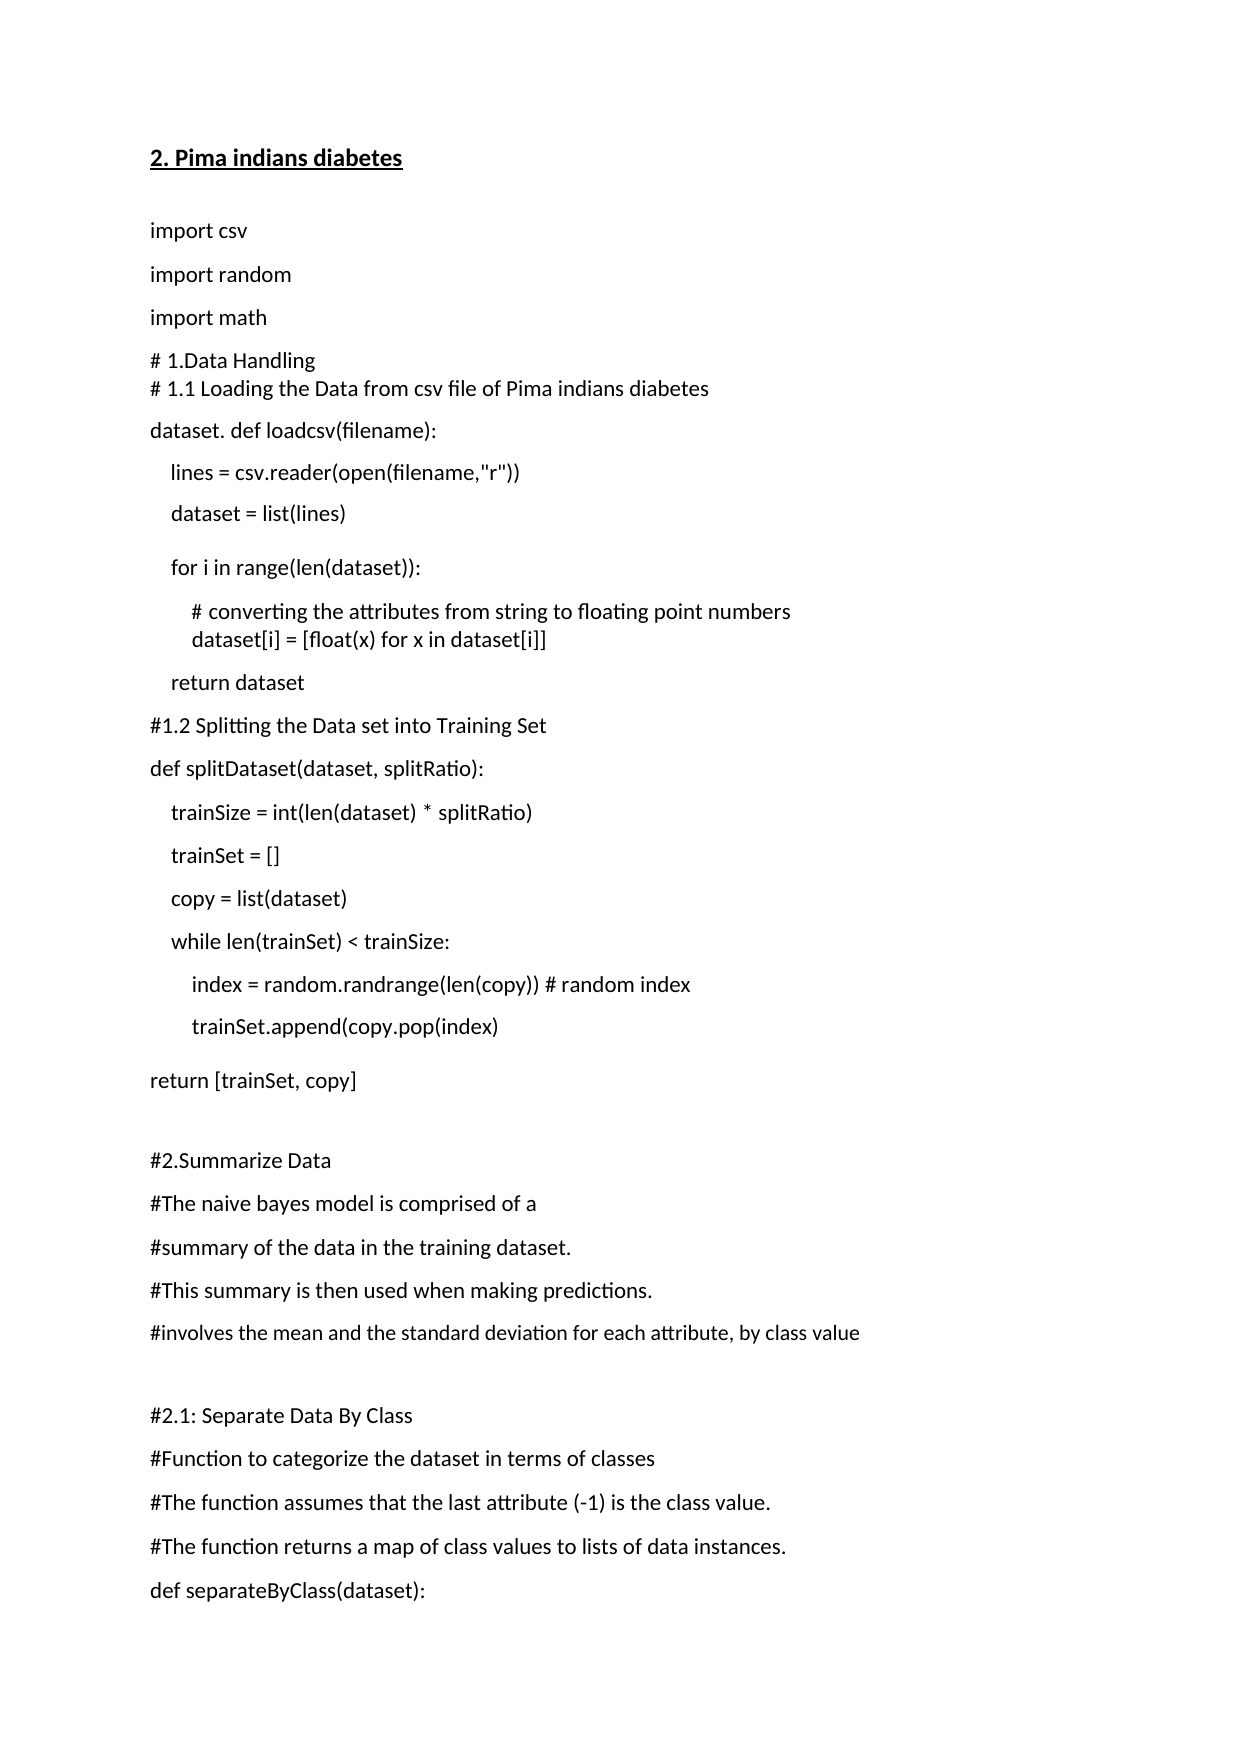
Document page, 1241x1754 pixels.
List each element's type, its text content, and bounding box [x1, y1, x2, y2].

text for i in range(len(dataset)): [171, 553, 1090, 582]
text import math [150, 303, 1090, 331]
text trainSet = [] [171, 841, 1090, 869]
text #The naive bayes model is comprised of a [150, 1189, 1090, 1217]
text #The function assumes that the last attribute (-1) is the class value. #The function returns a map of class values to lists of data instances. def separateByClass(dataset): [150, 1488, 788, 1604]
text return dataset [171, 668, 1090, 696]
text #summary of the data in the training dataset. [150, 1233, 1090, 1261]
text #1.2 Splitting the Data set into Training Set [150, 711, 1090, 739]
text lines = csv.reader(open(filename,"r")) dataset = list(lines) [170, 458, 525, 527]
list converting the attributes from string to floating point numbers [191, 597, 1090, 625]
text def splitDataset(dataset, splitRatio): [150, 754, 1090, 782]
text index = random.randrange(len(copy)) # random index trainSet.append(copy.pop(index) [192, 971, 692, 1040]
text #involves the mean and the standard deviation for each attribute, by class value [150, 1319, 1090, 1346]
text #Function to categorize the dataset in terms of classes [150, 1444, 1090, 1472]
list 1.1 Loading the Data from csv file of Pima indians diabetes dataset. def loadcsv(filename): [150, 374, 790, 444]
text copy = list(dataset) [171, 884, 1090, 912]
list 1.Data Handling [150, 346, 1090, 374]
text import csv [150, 217, 1090, 245]
text while len(trainSet) < trainSize: [171, 927, 1090, 955]
text #This summary is then used when making predictions. [150, 1276, 1090, 1304]
text trainSize = int(len(dataset) * splitRatio) [171, 798, 1090, 826]
text #2.1: Separate Data By Class [150, 1401, 1090, 1429]
text import random [150, 260, 1090, 288]
text return [trainSet, copy] [150, 1066, 1090, 1094]
text 2. Pima indians diabetes [150, 150, 1090, 171]
text #2.Summarize Data [150, 1146, 1090, 1174]
text dataset[i] = [float(x) for x in dataset[i]] [192, 625, 1090, 653]
